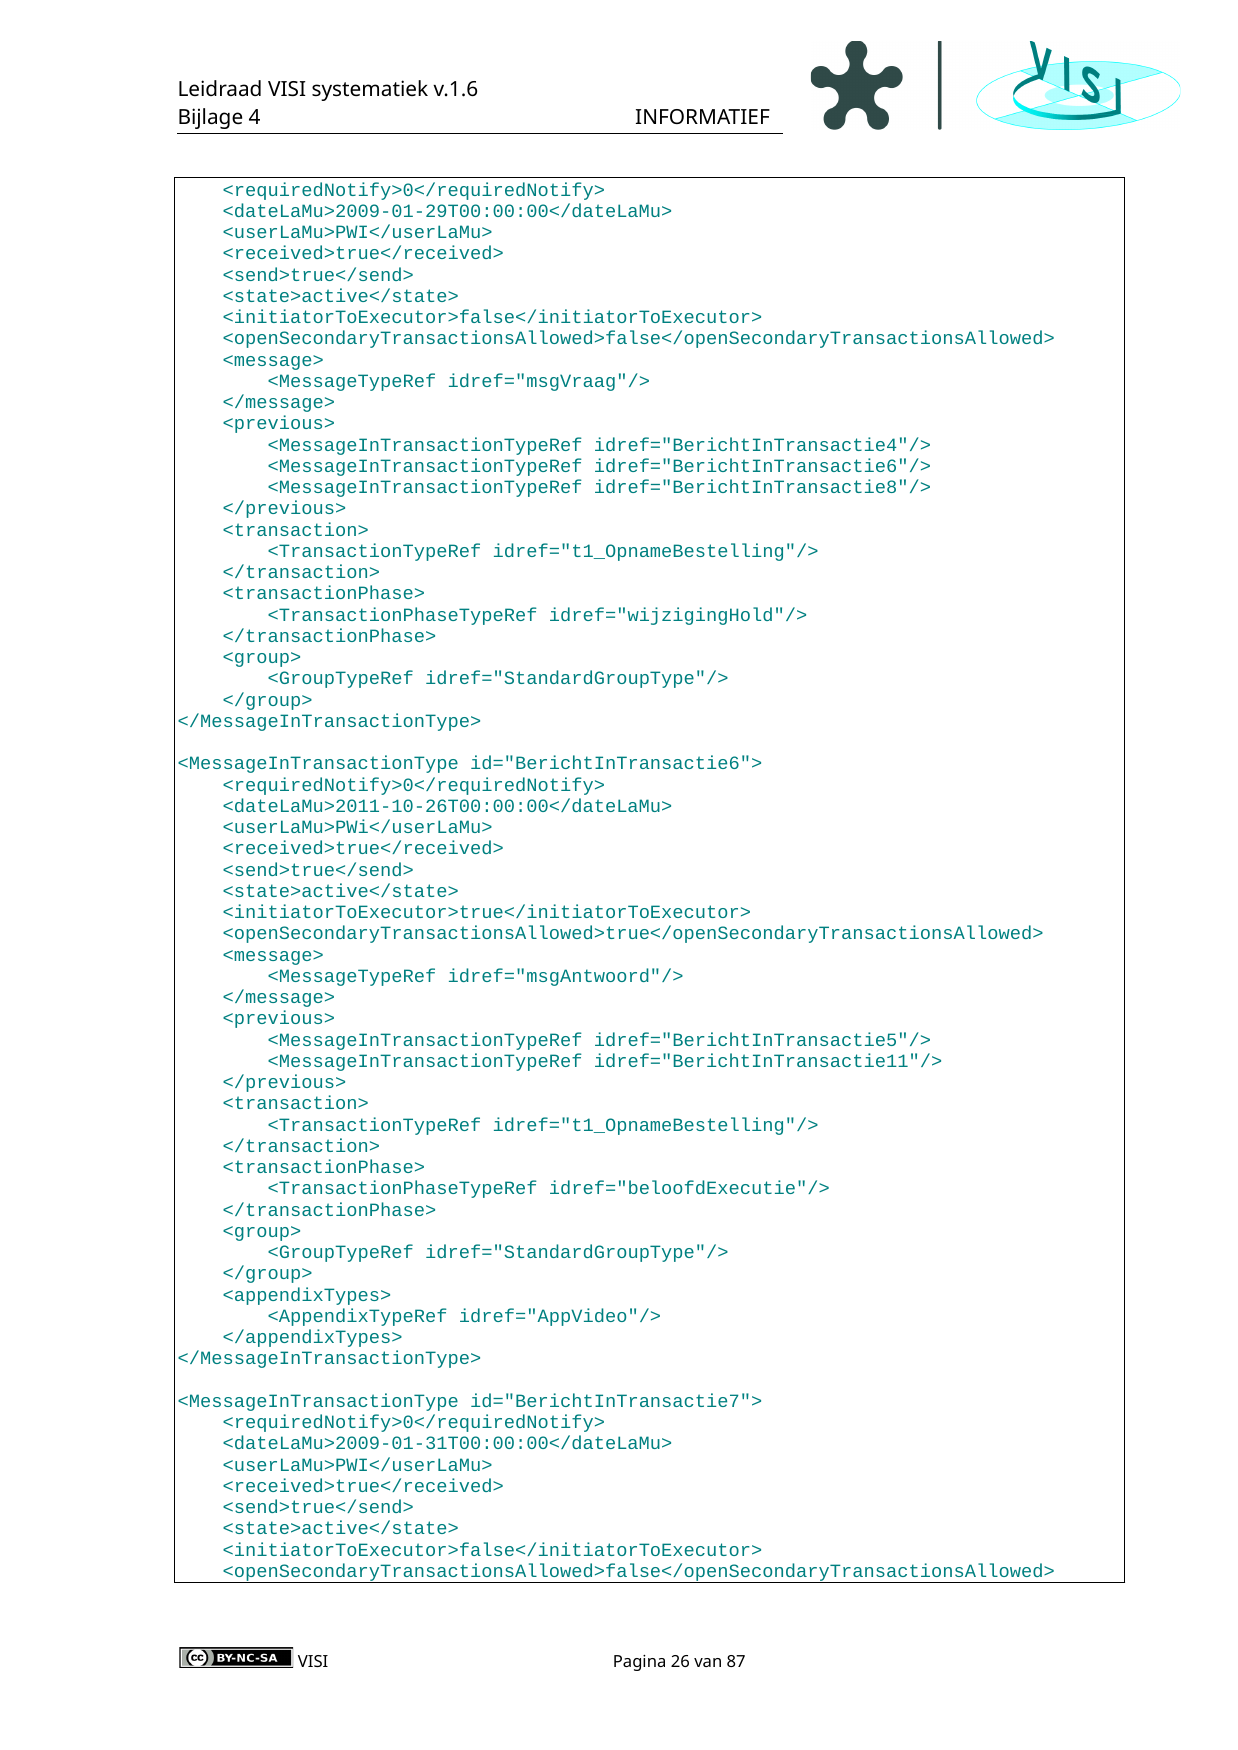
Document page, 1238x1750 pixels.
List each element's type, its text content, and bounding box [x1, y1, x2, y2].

text <transaction> [177, 520, 1122, 542]
text <initiatorToExecutor>false</initiatorToExecutor> [177, 1540, 1122, 1562]
text <GroupTypeRef idref="StandardGroupType"/> [177, 1243, 1122, 1264]
text <dateLaMu>2011-10-26T00:00:00</dateLaMu> [177, 797, 1122, 818]
text </message> [177, 988, 1122, 1009]
text <userLaMu>PWi</userLaMu> [177, 818, 1122, 839]
text <message> [177, 945, 1122, 967]
text </transactionPhase> [177, 627, 1122, 648]
text <MessageTypeRef idref="msgAntwoord"/> [177, 967, 1122, 988]
text <send>true</send> [177, 265, 1122, 287]
text <openSecondaryTransactionsAllowed>true</openSecondaryTransactionsAllowed> [177, 924, 1122, 945]
text </transaction> [177, 1137, 1122, 1158]
text <TransactionPhaseTypeRef idref="beloofdExecutie"/> [177, 1179, 1122, 1200]
picture [179, 1647, 294, 1668]
text <MessageInTransactionType id="BerichtInTransactie7"> [177, 1392, 1122, 1413]
text <received>true</received> [177, 244, 1122, 265]
text </message> [177, 393, 1122, 414]
text <TransactionTypeRef idref="t1_OpnameBestelling"/> [177, 542, 1122, 563]
text </MessageInTransactionType> [177, 712, 1122, 733]
text <send>true</send> [177, 860, 1122, 882]
text <MessageInTransactionTypeRef idref="BerichtInTransactie6"/> [177, 457, 1122, 478]
text </MessageInTransactionType> [177, 1349, 1122, 1370]
text <requiredNotify>0</requiredNotify> [177, 775, 1122, 797]
text <previous> [177, 1009, 1122, 1030]
text <state>active</state> [177, 882, 1122, 903]
text <transactionPhase> [177, 584, 1122, 605]
text <GroupTypeRef idref="StandardGroupType"/> [177, 669, 1122, 690]
picture [810, 41, 1181, 130]
text </transaction> [177, 563, 1122, 584]
text <state>active</state> [177, 287, 1122, 308]
text <received>true</received> [177, 839, 1122, 860]
text </group> [177, 1264, 1122, 1285]
text </appendixTypes> [177, 1328, 1122, 1349]
text </transactionPhase> [177, 1200, 1122, 1222]
text <initiatorToExecutor>false</initiatorToExecutor> [177, 308, 1122, 329]
text <MessageInTransactionType id="BerichtInTransactie6"> [177, 754, 1122, 775]
text </previous> [177, 1073, 1122, 1094]
text <state>active</state> [177, 1519, 1122, 1540]
text <MessageTypeRef idref="msgVraag"/> [177, 372, 1122, 393]
text <group> [177, 648, 1122, 669]
text <MessageInTransactionTypeRef idref="BerichtInTransactie8"/> [177, 478, 1122, 499]
text <TransactionPhaseTypeRef idref="wijzigingHold"/> [177, 605, 1122, 627]
text <MessageInTransactionTypeRef idref="BerichtInTransactie4"/> [177, 435, 1122, 457]
text <message> [177, 350, 1122, 372]
text <group> [177, 1222, 1122, 1243]
text <transactionPhase> [177, 1158, 1122, 1179]
text <TransactionTypeRef idref="t1_OpnameBestelling"/> [177, 1115, 1122, 1137]
text <dateLaMu>2009-01-31T00:00:00</dateLaMu> [177, 1434, 1122, 1455]
text <previous> [177, 414, 1122, 435]
text <appendixTypes> [177, 1285, 1122, 1307]
text <openSecondaryTransactionsAllowed>false</openSecondaryTransactionsAllowed> [177, 329, 1122, 350]
text <send>true</send> [177, 1498, 1122, 1519]
text <openSecondaryTransactionsAllowed>false</openSecondaryTransactionsAllowed> [177, 1562, 1122, 1582]
text <dateLaMu>2009-01-29T00:00:00</dateLaMu> [177, 202, 1122, 223]
text <requiredNotify>0</requiredNotify> [177, 1413, 1122, 1434]
text </previous> [177, 499, 1122, 520]
text <userLaMu>PWI</userLaMu> [177, 223, 1122, 244]
text <requiredNotify>0</requiredNotify> [175, 178, 1124, 202]
text <userLaMu>PWI</userLaMu> [177, 1455, 1122, 1477]
text <MessageInTransactionTypeRef idref="BerichtInTransactie11"/> [177, 1052, 1122, 1073]
text <transaction> [177, 1094, 1122, 1115]
text <received>true</received> [177, 1477, 1122, 1498]
text <initiatorToExecutor>true</initiatorToExecutor> [177, 903, 1122, 924]
text <AppendixTypeRef idref="AppVideo"/> [177, 1307, 1122, 1328]
text <MessageInTransactionTypeRef idref="BerichtInTransactie5"/> [177, 1030, 1122, 1052]
text </group> [177, 690, 1122, 712]
